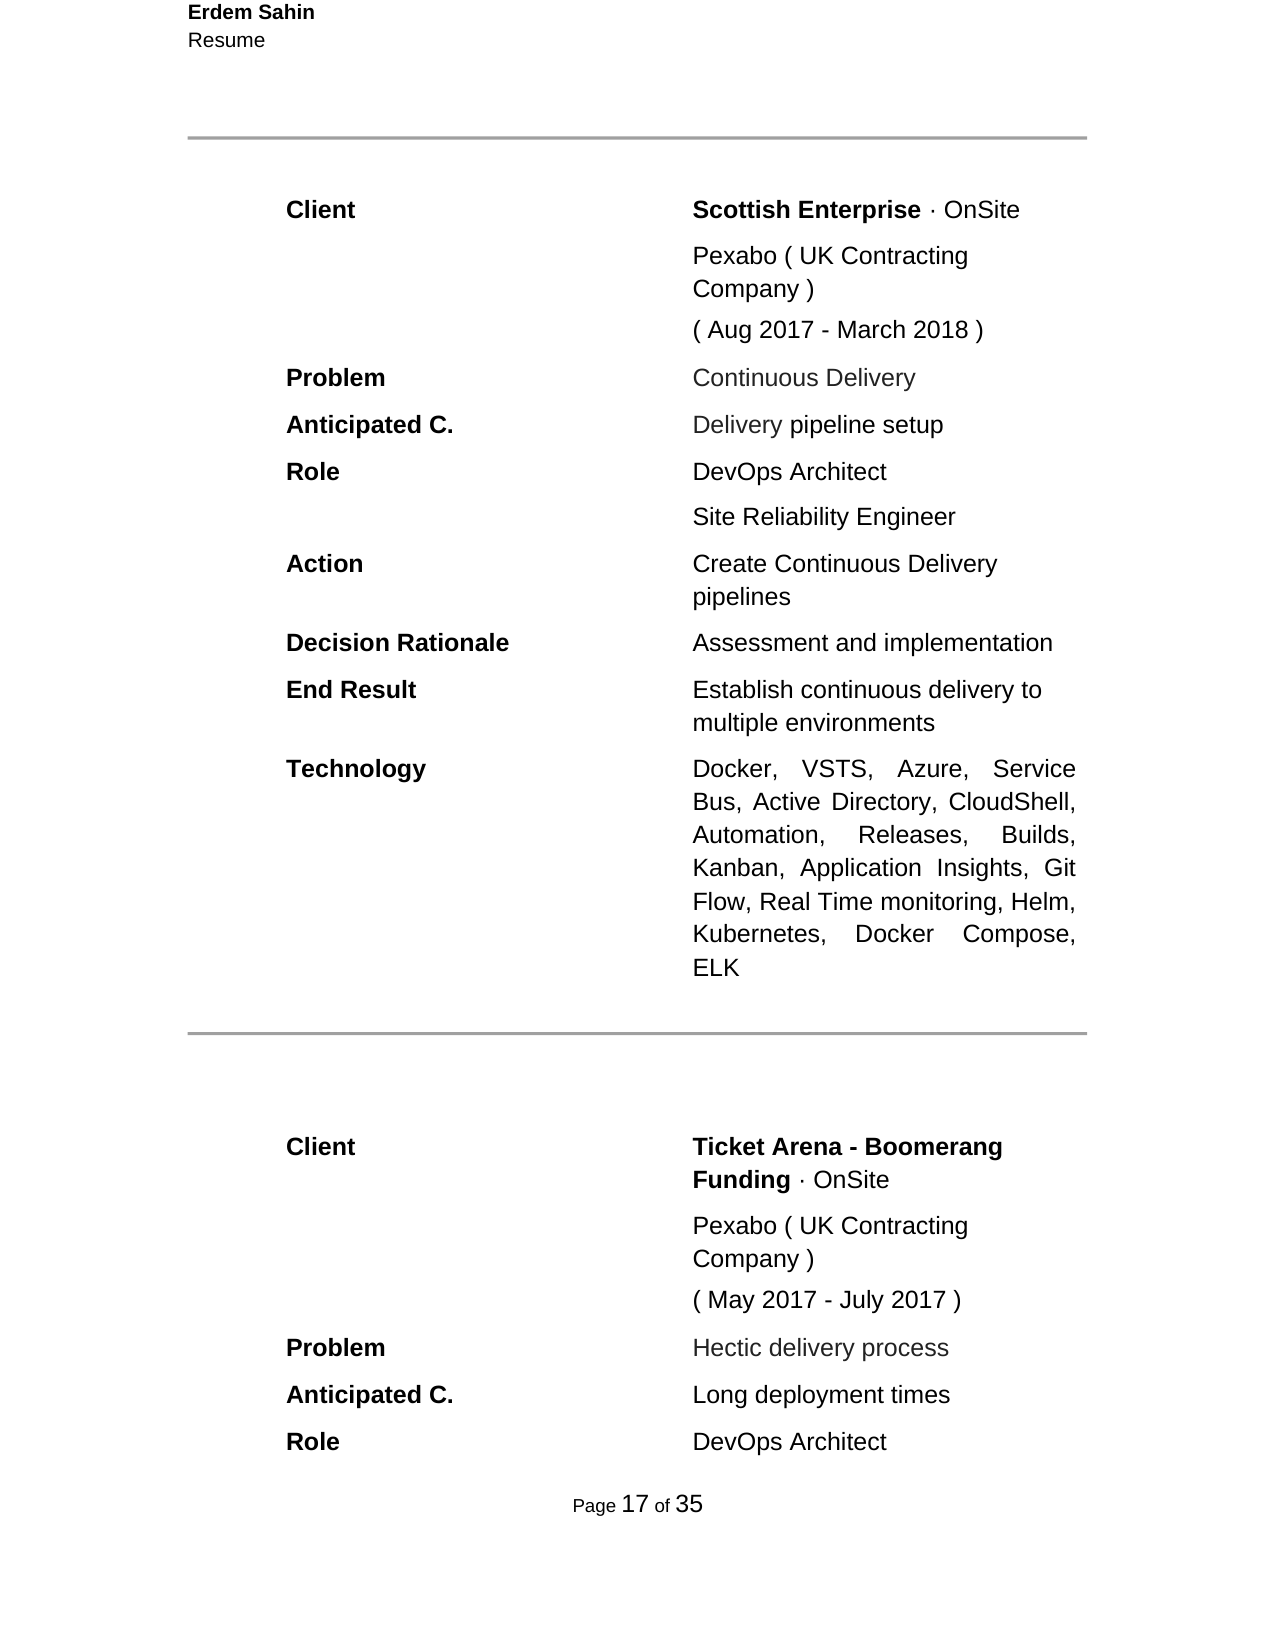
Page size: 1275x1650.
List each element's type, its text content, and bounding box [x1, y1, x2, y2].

table_cell Long deployment times [682, 1368, 1087, 1413]
table_cell Decision Rationale [275, 616, 681, 661]
table_cell Anticipated C. [275, 1368, 681, 1413]
table_header Ticket Arena - Boomerang Funding · OnSite Pexabo ( UK Contracting Company ) ( May 2017 - July 2017 ) [682, 1120, 1087, 1320]
table_cell Delivery pipeline setup [682, 398, 1087, 443]
table_cell Role [275, 1414, 681, 1459]
table_cell Continuous Delivery [682, 351, 1087, 396]
table_header Scottish Enterprise · OnSite Pexabo ( UK Contracting Company ) ( Aug 2017 - March 2018 ) [682, 183, 1087, 350]
table_cell DevOps Architect [682, 1414, 1087, 1459]
table_cell Technology [275, 742, 681, 986]
table_cell Action [275, 536, 681, 615]
table_cell End Result [275, 662, 681, 741]
table_cell Hectic delivery process [682, 1321, 1087, 1366]
table_cell DevOps Architect Site Reliability Engineer [682, 444, 1087, 535]
table_cell Establish continuous delivery to multiple environments [682, 662, 1087, 741]
table_cell Create Continuous Delivery pipelines [682, 536, 1087, 615]
table_cell Problem [275, 351, 681, 396]
table_cell Role [275, 444, 681, 535]
table_header Client [275, 183, 681, 350]
table_cell Anticipated C. [275, 398, 681, 443]
table_header Client [275, 1120, 681, 1320]
table_cell Assessment and implementation [682, 616, 1087, 661]
table_cell Docker, VSTS, Azure, Service Bus, Active Directory, CloudShell, Automation, Releases, Builds, Kanban, Application Insights, Git Flow, Real Time monitoring, Helm, Kubernetes, Docker Compose, ELK [682, 742, 1087, 986]
table_cell Problem [275, 1321, 681, 1366]
